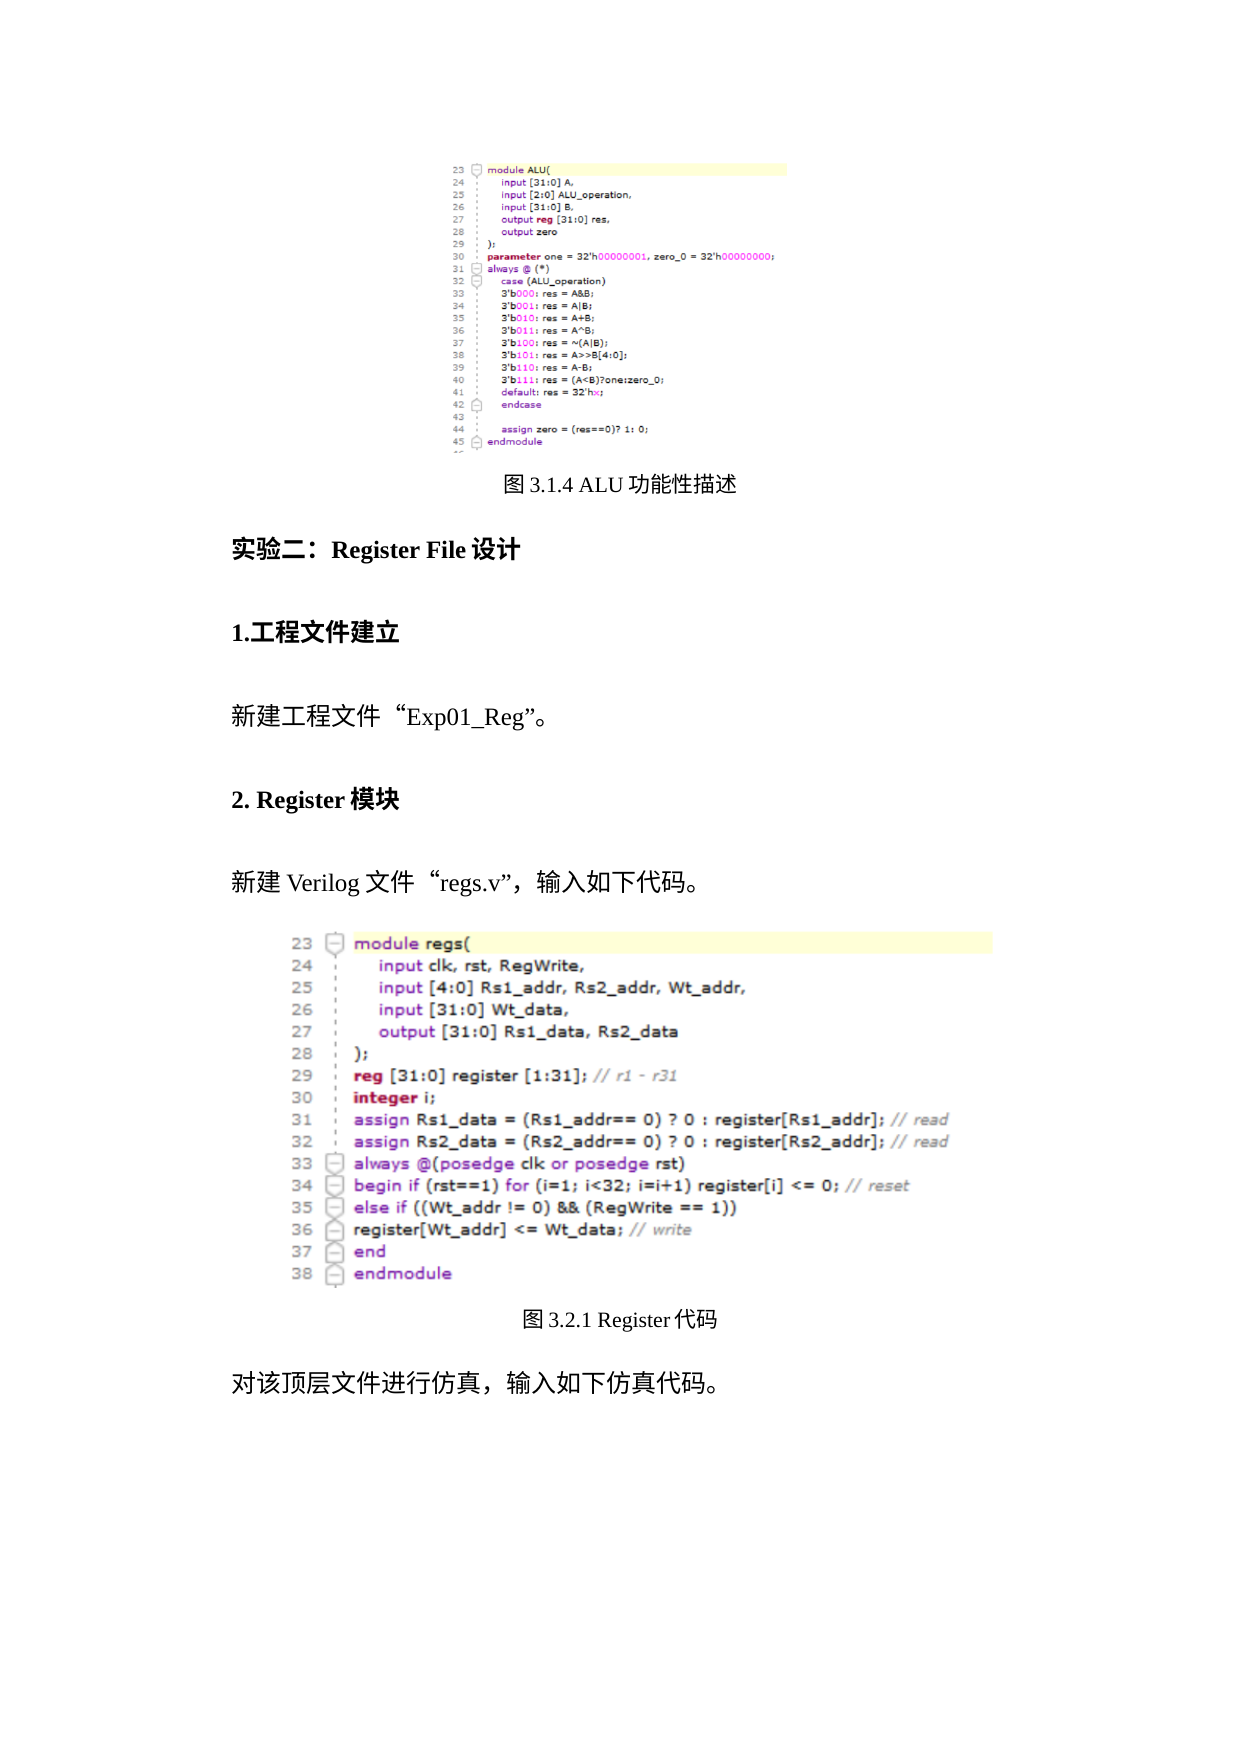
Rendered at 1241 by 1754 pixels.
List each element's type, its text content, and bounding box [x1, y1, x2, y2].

picture [453, 162, 787, 453]
text 2. Register模块 [187, 765, 1053, 830]
text 1.工程文件建立 [187, 598, 1053, 663]
text 新建工程文件“Exp01_Reg”。 [187, 682, 1053, 747]
picture [291, 931, 993, 1288]
text 新建Verilog文件“regs.v”，输入如下代码。 [187, 848, 1053, 913]
text 图3.1.4 ALU功能性描述 [187, 467, 1053, 499]
text 实验二：Register File设计 [187, 515, 1053, 580]
text 对该顶层文件进行仿真，输入如下仿真代码。 [187, 1349, 1053, 1414]
text 图3.2.1 Register代码 [187, 1301, 1053, 1334]
